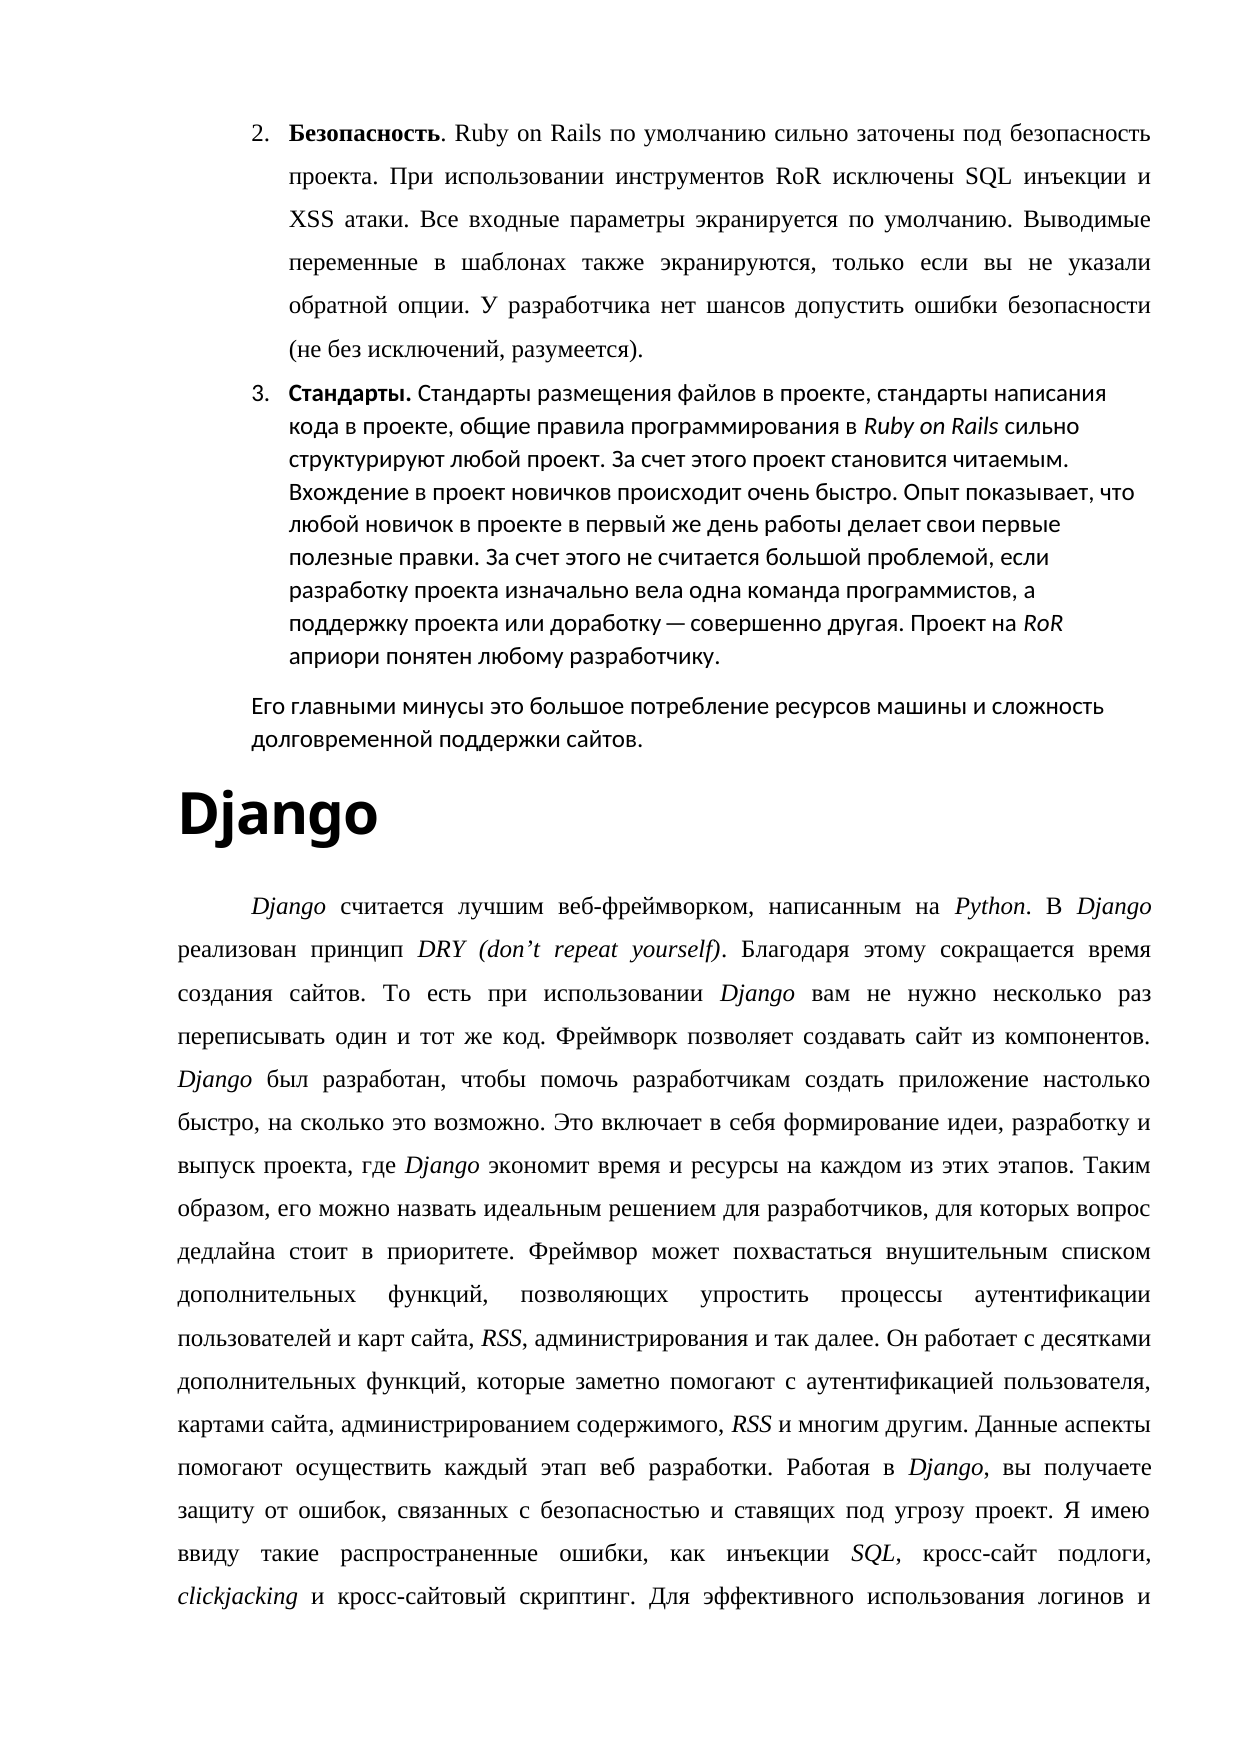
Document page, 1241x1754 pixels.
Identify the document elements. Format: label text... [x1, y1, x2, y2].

text Его главными минусы это большое потребление ресурсов машины и сложность долговременной поддержки сайтов. [251, 690, 1152, 753]
list Стандарты. Стандарты размещения файлов в проекте, стандарты написания кода в проекте, общие правила программирования в Ruby on Rails сильно структурируют любой проект. За счет этого проект становится читаемым. Вхождение в проект новичков происходит очень быстро. Опыт показывает, что любой новичок в проекте в первый же день работы делает свои первые полезные правки. За счет этого не считается большой проблемой, если разработку проекта изначально вела одна команда программистов, а поддержку проекта или доработку — совершенно другая. Проект на RoR априори понятен любому разработчику. [251, 377, 1152, 671]
list Безопасность. Ruby on Rails по умолчанию сильно заточены под безопасность проекта. При использовании инструментов RoR исключены SQL инъекции и XSS атаки. Все входные параметры экранируется по умолчанию. Выводимые переменные в шаблонах также экранируются, только если вы не указали обратной опции. У разработчика нет шансов допустить ошибки безопасности (не без исключений, разумеется). [251, 118, 1152, 362]
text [177, 891, 1152, 1610]
title Django [177, 772, 1152, 852]
